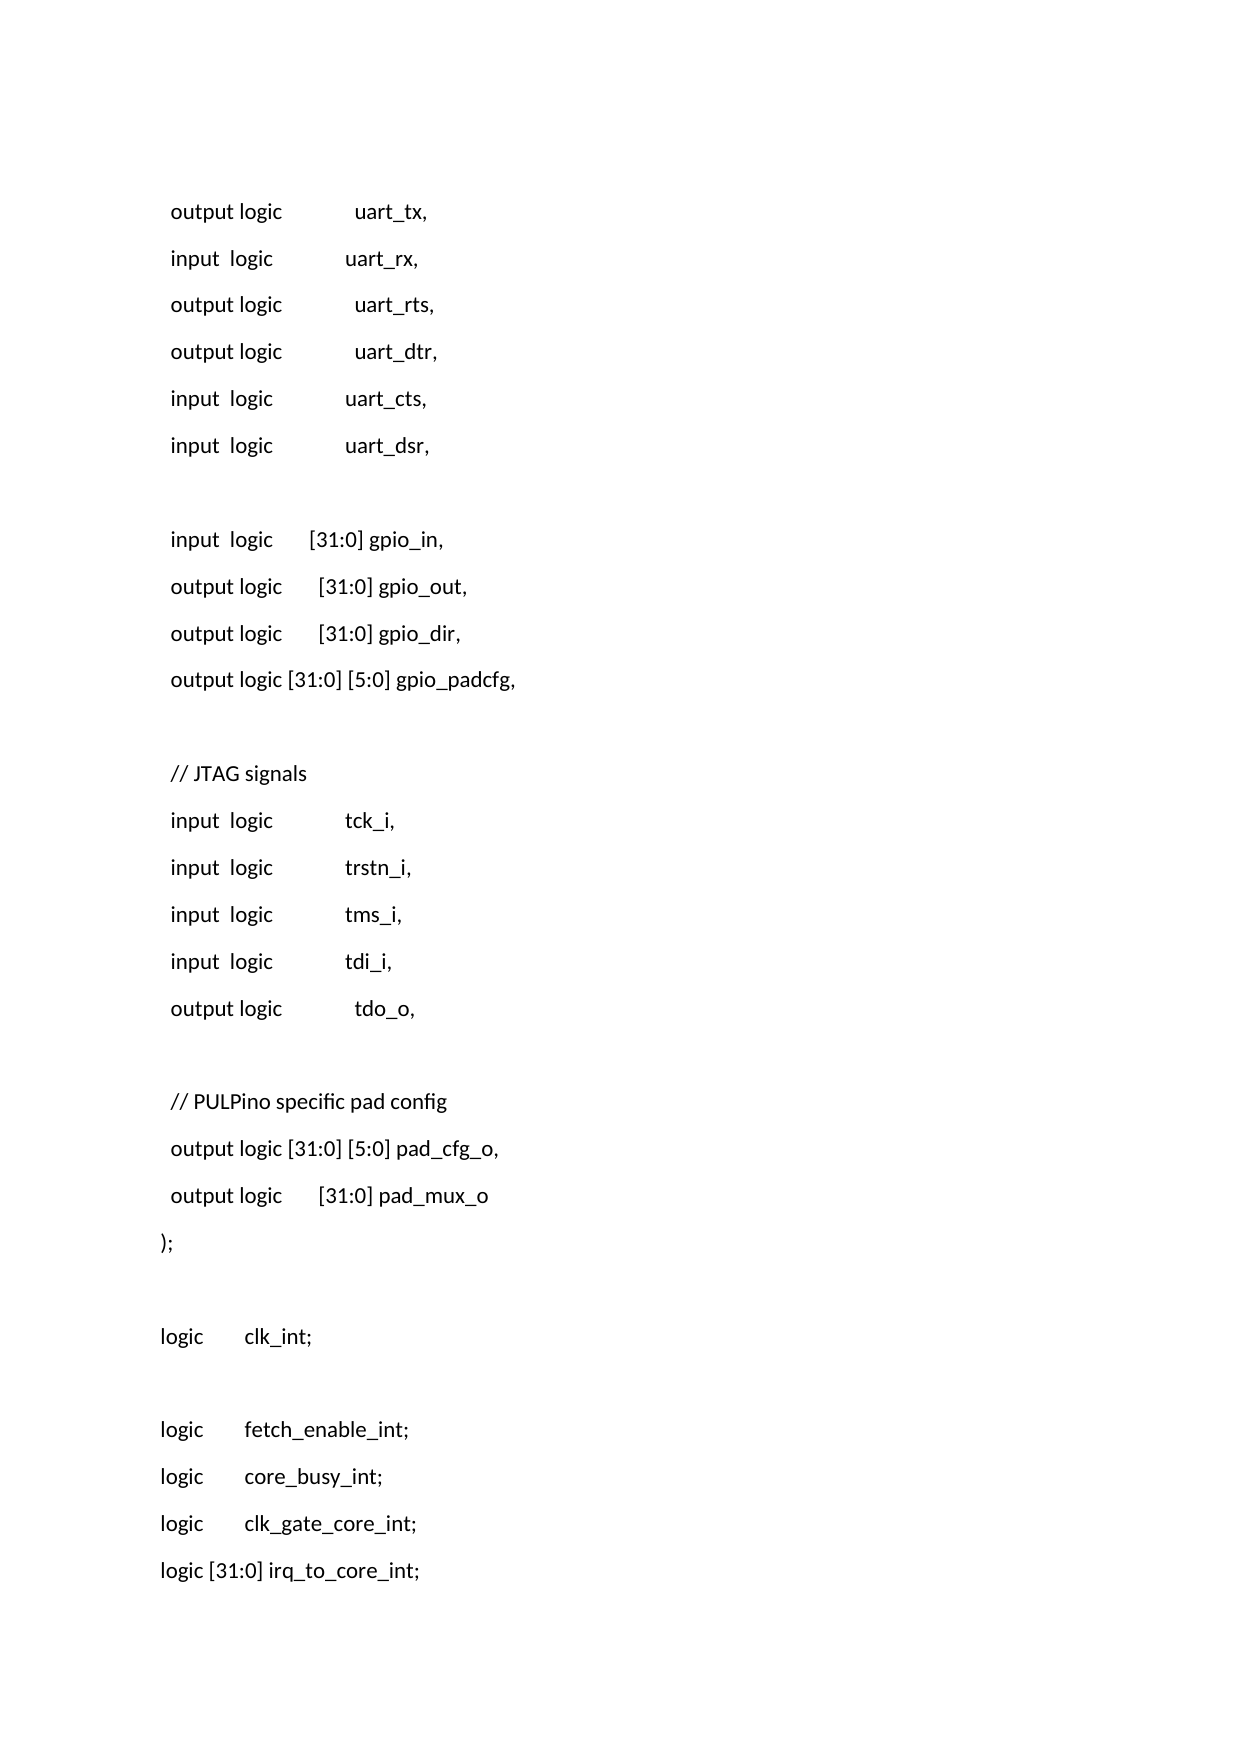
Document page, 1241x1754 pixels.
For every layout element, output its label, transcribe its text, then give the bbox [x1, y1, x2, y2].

text output logic uart_tx, [150, 197, 1090, 225]
text output logic [31:0] gpio_dir, [150, 619, 1090, 647]
text input logic tms_i, [150, 900, 1090, 928]
text logic clk_gate_core_int; [150, 1509, 1090, 1537]
text logic clk_int; [150, 1322, 1090, 1350]
text output logic [31:0] gpio_out, [150, 572, 1090, 600]
text // PULPino specific pad config [150, 1087, 1090, 1116]
text output logic [31:0] [5:0] pad_cfg_o, [150, 1134, 1090, 1162]
text output logic uart_dtr, [150, 337, 1090, 366]
text input logic uart_rx, [150, 244, 1090, 272]
text // JTAG signals [150, 759, 1090, 787]
text output logic uart_rts, [150, 291, 1090, 319]
text input logic uart_dsr, [150, 431, 1090, 459]
text ); [150, 1228, 1090, 1256]
text logic fetch_enable_int; [150, 1416, 1090, 1444]
text input logic [31:0] gpio_in, [150, 525, 1090, 553]
text input logic uart_cts, [150, 384, 1090, 412]
text output logic tdo_o, [150, 994, 1090, 1022]
text input logic tck_i, [150, 806, 1090, 834]
text output logic [31:0] pad_mux_o [150, 1181, 1090, 1209]
text logic core_busy_int; [150, 1462, 1090, 1491]
text input logic trstn_i, [150, 853, 1090, 881]
text input logic tdi_i, [150, 947, 1090, 975]
text output logic [31:0] [5:0] gpio_padcfg, [150, 666, 1090, 694]
text logic [31:0] irq_to_core_int; [150, 1556, 1090, 1584]
